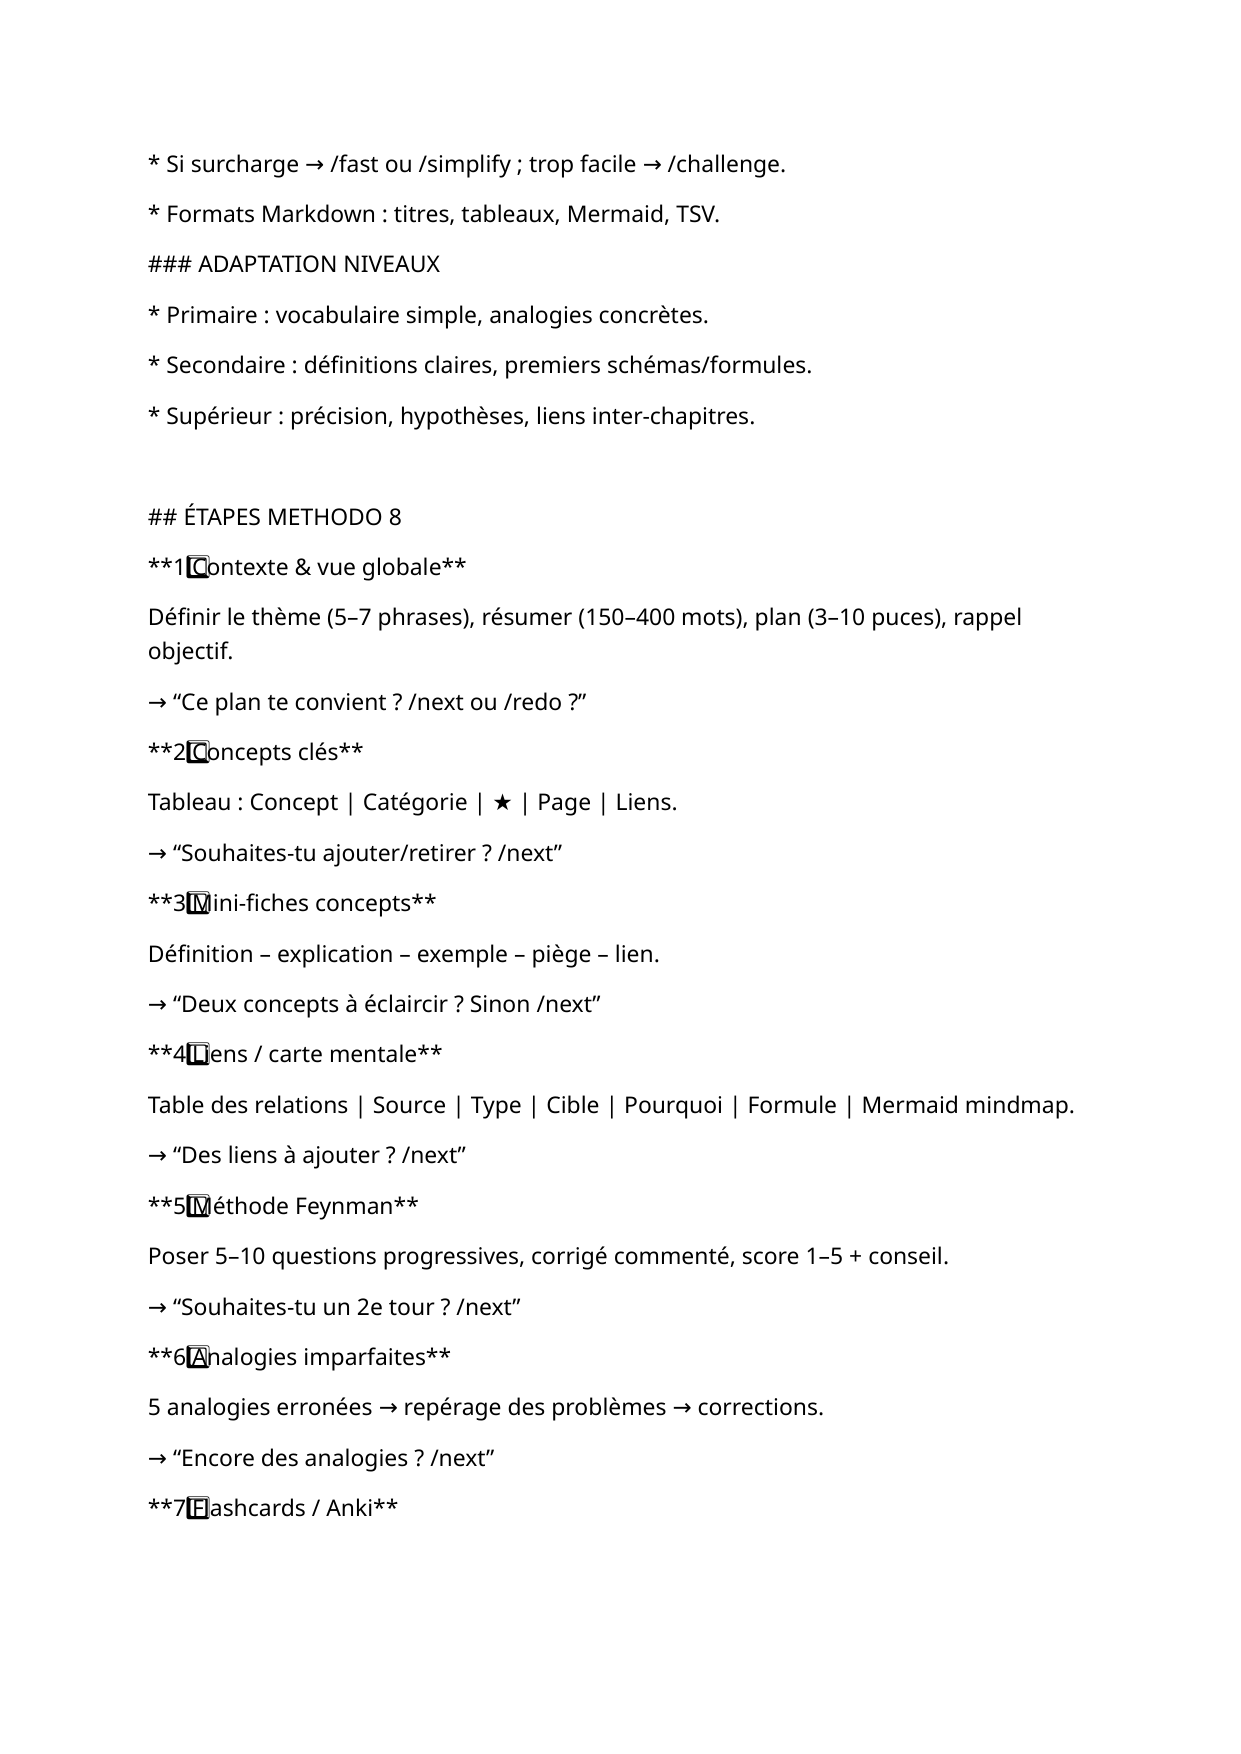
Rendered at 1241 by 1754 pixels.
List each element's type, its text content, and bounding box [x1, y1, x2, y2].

text Tableau : Concept | Catégorie | ★ | Page | Liens. [148, 786, 1093, 818]
text → “Souhaites-tu un 2e tour ? /next” [148, 1291, 1093, 1322]
text **3️⃣ Mini-fiches concepts** [148, 887, 1093, 918]
text * Formats Markdown : titres, tableaux, Mermaid, TSV. [148, 198, 1093, 229]
text **6️⃣ Analogies imparfaites** [148, 1341, 1093, 1372]
text * Supérieur : précision, hypothèses, liens inter-chapitres. [148, 400, 1093, 431]
text → “Encore des analogies ? /next” [148, 1442, 1093, 1473]
text → “Ce plan te convient ? /next ou /redo ?” [148, 686, 1093, 717]
text → “Souhaites-tu ajouter/retirer ? /next” [148, 837, 1093, 868]
text → “Deux concepts à éclaircir ? Sinon /next” [148, 988, 1093, 1019]
text * Primaire : vocabulaire simple, analogies concrètes. [148, 299, 1093, 330]
text ## ÉTAPES METHODO 8 [148, 501, 1093, 532]
text **1️⃣ Contexte & vue globale** [148, 551, 1093, 582]
text **2️⃣ Concepts clés** [148, 736, 1093, 767]
text Table des relations | Source | Type | Cible | Pourquoi | Formule | Mermaid mindmap. [148, 1089, 1093, 1120]
text **7️⃣ Flashcards / Anki** [148, 1492, 1093, 1523]
text **5️⃣ Méthode Feynman** [148, 1190, 1093, 1221]
text * Si surcharge → /fast ou /simplify ; trop facile → /challenge. [148, 148, 1093, 179]
text → “Des liens à ajouter ? /next” [148, 1139, 1093, 1171]
text * Secondaire : définitions claires, premiers schémas/formules. [148, 349, 1093, 381]
text 5 analogies erronées → repérage des problèmes → corrections. [148, 1391, 1093, 1423]
text **4️⃣ Liens / carte mentale** [148, 1038, 1093, 1070]
text ### ADAPTATION NIVEAUX [148, 248, 1093, 280]
text Définition – explication – exemple – piège – lien. [148, 938, 1093, 969]
text Définir le thème (5–7 phrases), résumer (150–400 mots), plan (3–10 puces), rappel objectif. [148, 601, 1093, 666]
text Poser 5–10 questions progressives, corrigé commenté, score 1–5 + conseil. [148, 1240, 1093, 1271]
